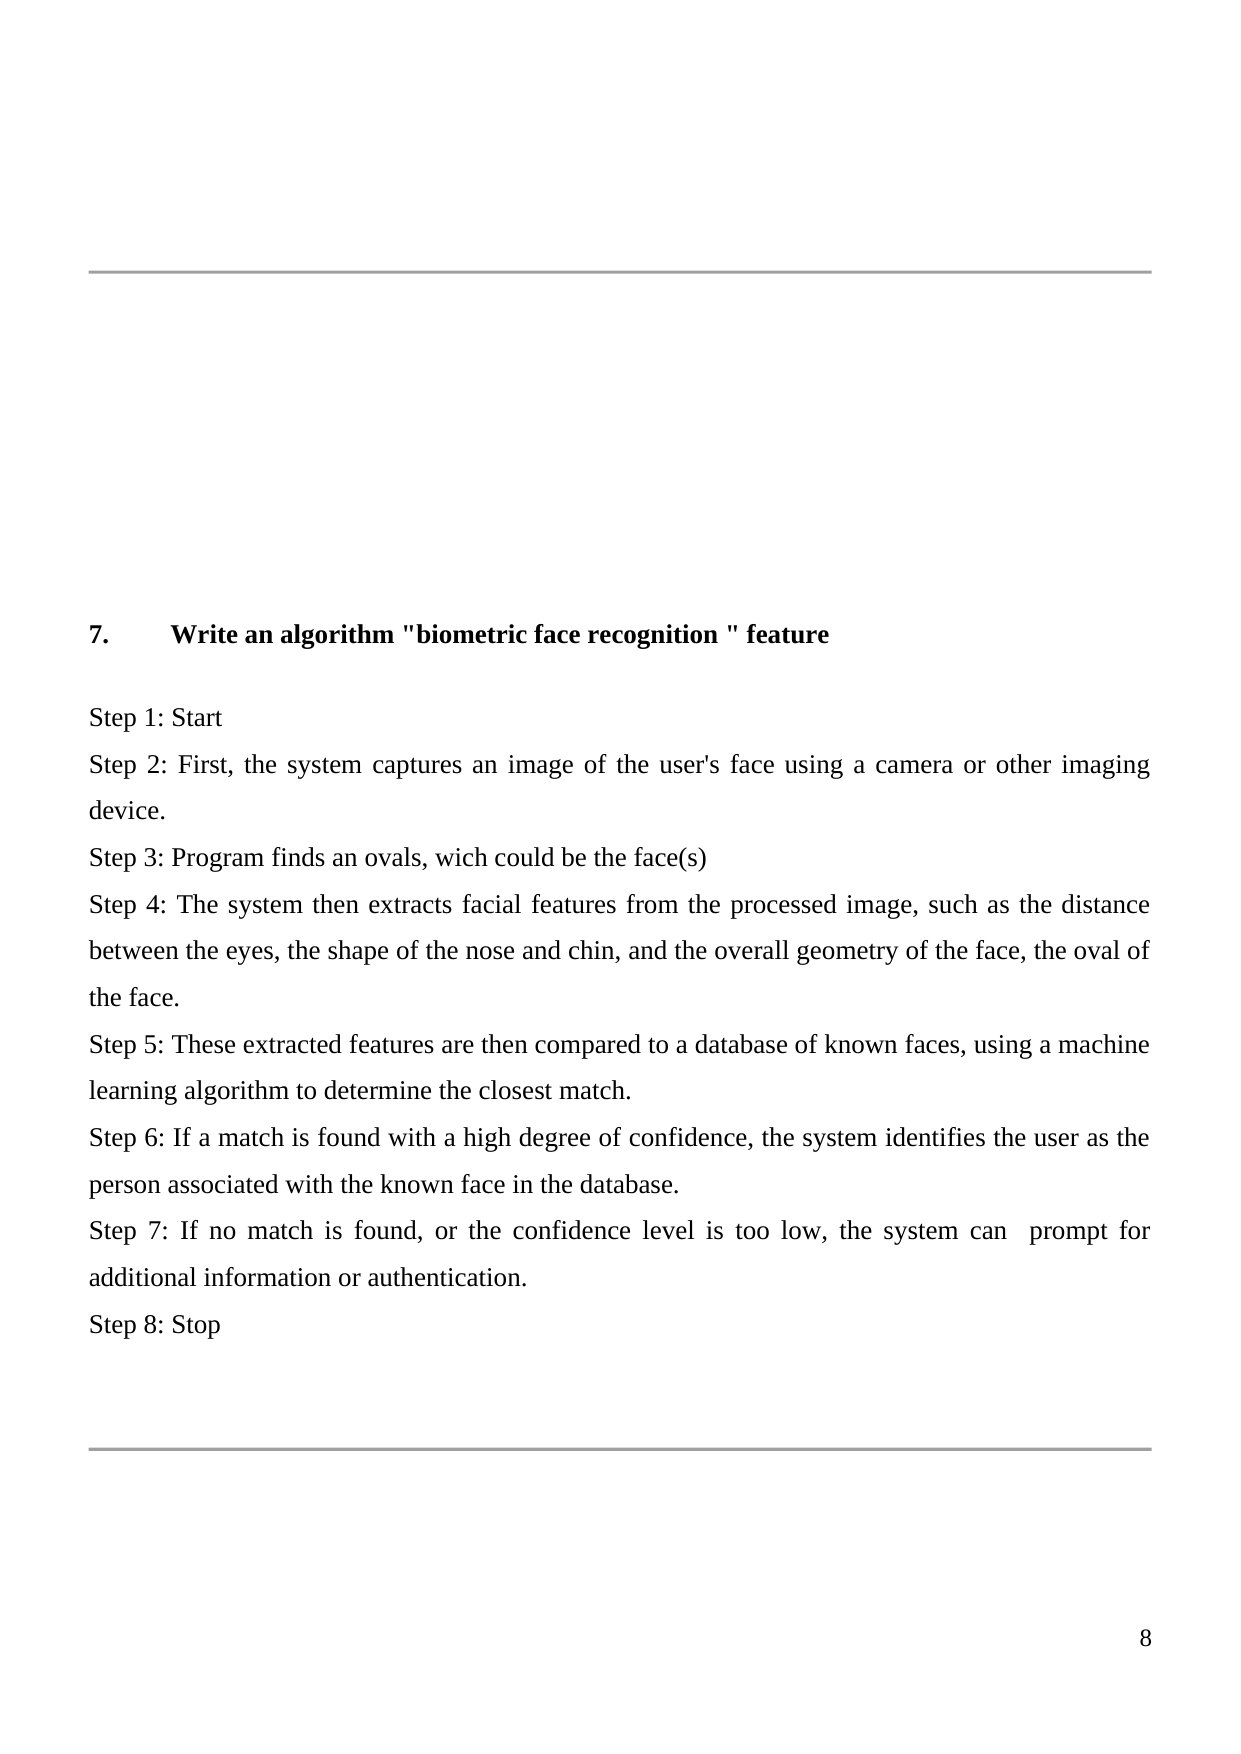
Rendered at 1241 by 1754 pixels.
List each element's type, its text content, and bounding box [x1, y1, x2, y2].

text Step 5: These extracted features are then compared to a database of known faces, using a machine learning algorithm to determine the closest match. [88, 1028, 1152, 1106]
text Step 6: If a match is found with a high degree of confidence, the system identifies the user as the person associated with the known face in the database. [88, 1121, 1152, 1199]
text Step 3: Program finds an ovals, wich could be the face(s) [88, 841, 1152, 872]
text Step 8: Stop [88, 1308, 1152, 1339]
text Step 4: The system then extracts facial features from the processed image, such as the distance between the eyes, the shape of the nose and chin, and the overall geometry of the face, the oval of the face. [88, 888, 1152, 1012]
text Step 2: First, the system captures an image of the user's face using a camera or other imaging device. [88, 748, 1152, 826]
text Step 1: Start [88, 701, 1152, 732]
text Step 7: If no match is found, or the confidence level is too low, the system can prompt for additional information or authentication. [88, 1214, 1152, 1292]
subtitle Write an algorithm "biometric face recognition " feature [88, 619, 1152, 650]
